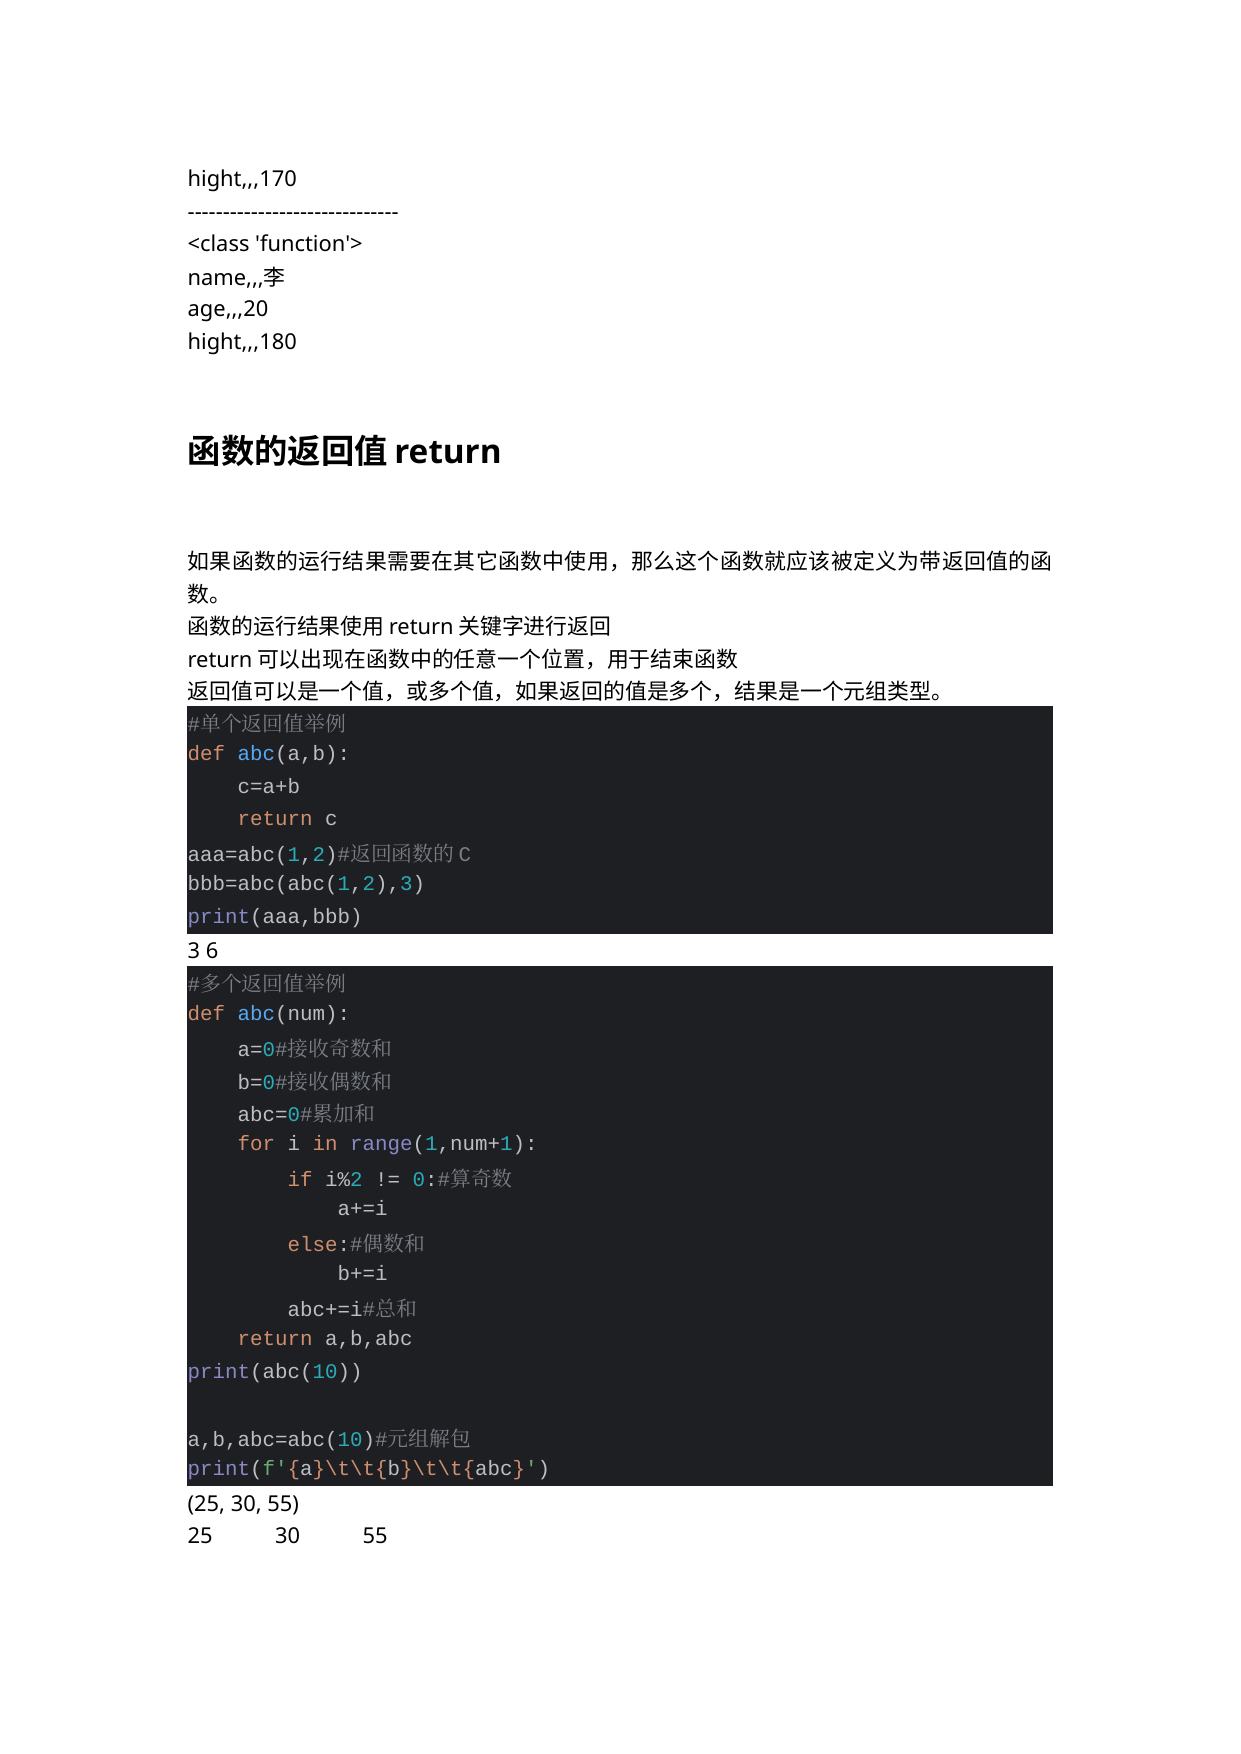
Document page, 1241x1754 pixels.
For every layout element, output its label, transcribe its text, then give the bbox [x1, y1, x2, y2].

text age,,,20 [187, 292, 1053, 324]
text (25, 30, 55) [187, 1486, 1053, 1519]
text #单个返回值举例 def abc(a,b): c=a+b return c aaa=abc(1,2)#返回函数的C bbb=abc(abc(1,2),3) print(aaa,bbb) [187, 706, 1053, 934]
text ------------------------------ [187, 194, 1053, 227]
text #多个返回值举例 def abc(num): a=0#接收奇数和 b=0#接收偶数和 abc=0#累加和 for i in range(1,num+1): if i%2 != 0:#算奇数 a+=i else:#偶数和 b+=i abc+=i#总和 return a,b,abc print(abc(10)) a,b,abc=abc(10)#元组解包 print(f'{a}\t\t{b}\t\t{abc}') [187, 966, 1053, 1486]
text <class 'function'> [187, 227, 1053, 259]
text return可以出现在函数中的任意一个位置，用于结束函数 [187, 641, 1053, 674]
subtitle 函数的返回值return [187, 417, 1053, 482]
text hight,,,180 [187, 324, 1053, 357]
text 如果函数的运行结果需要在其它函数中使用，那么这个函数就应该被定义为带返回值的函数。 [187, 544, 1053, 609]
text 3 6 [187, 934, 1053, 966]
text 返回值可以是一个值，或多个值，如果返回的值是多个，结果是一个元组类型。 [187, 674, 1053, 706]
text name,,,李 [187, 259, 1053, 292]
text hight,,,170 [187, 162, 1053, 194]
text 25 30 55 [187, 1519, 1053, 1551]
text 函数的运行结果使用return关键字进行返回 [187, 609, 1053, 641]
